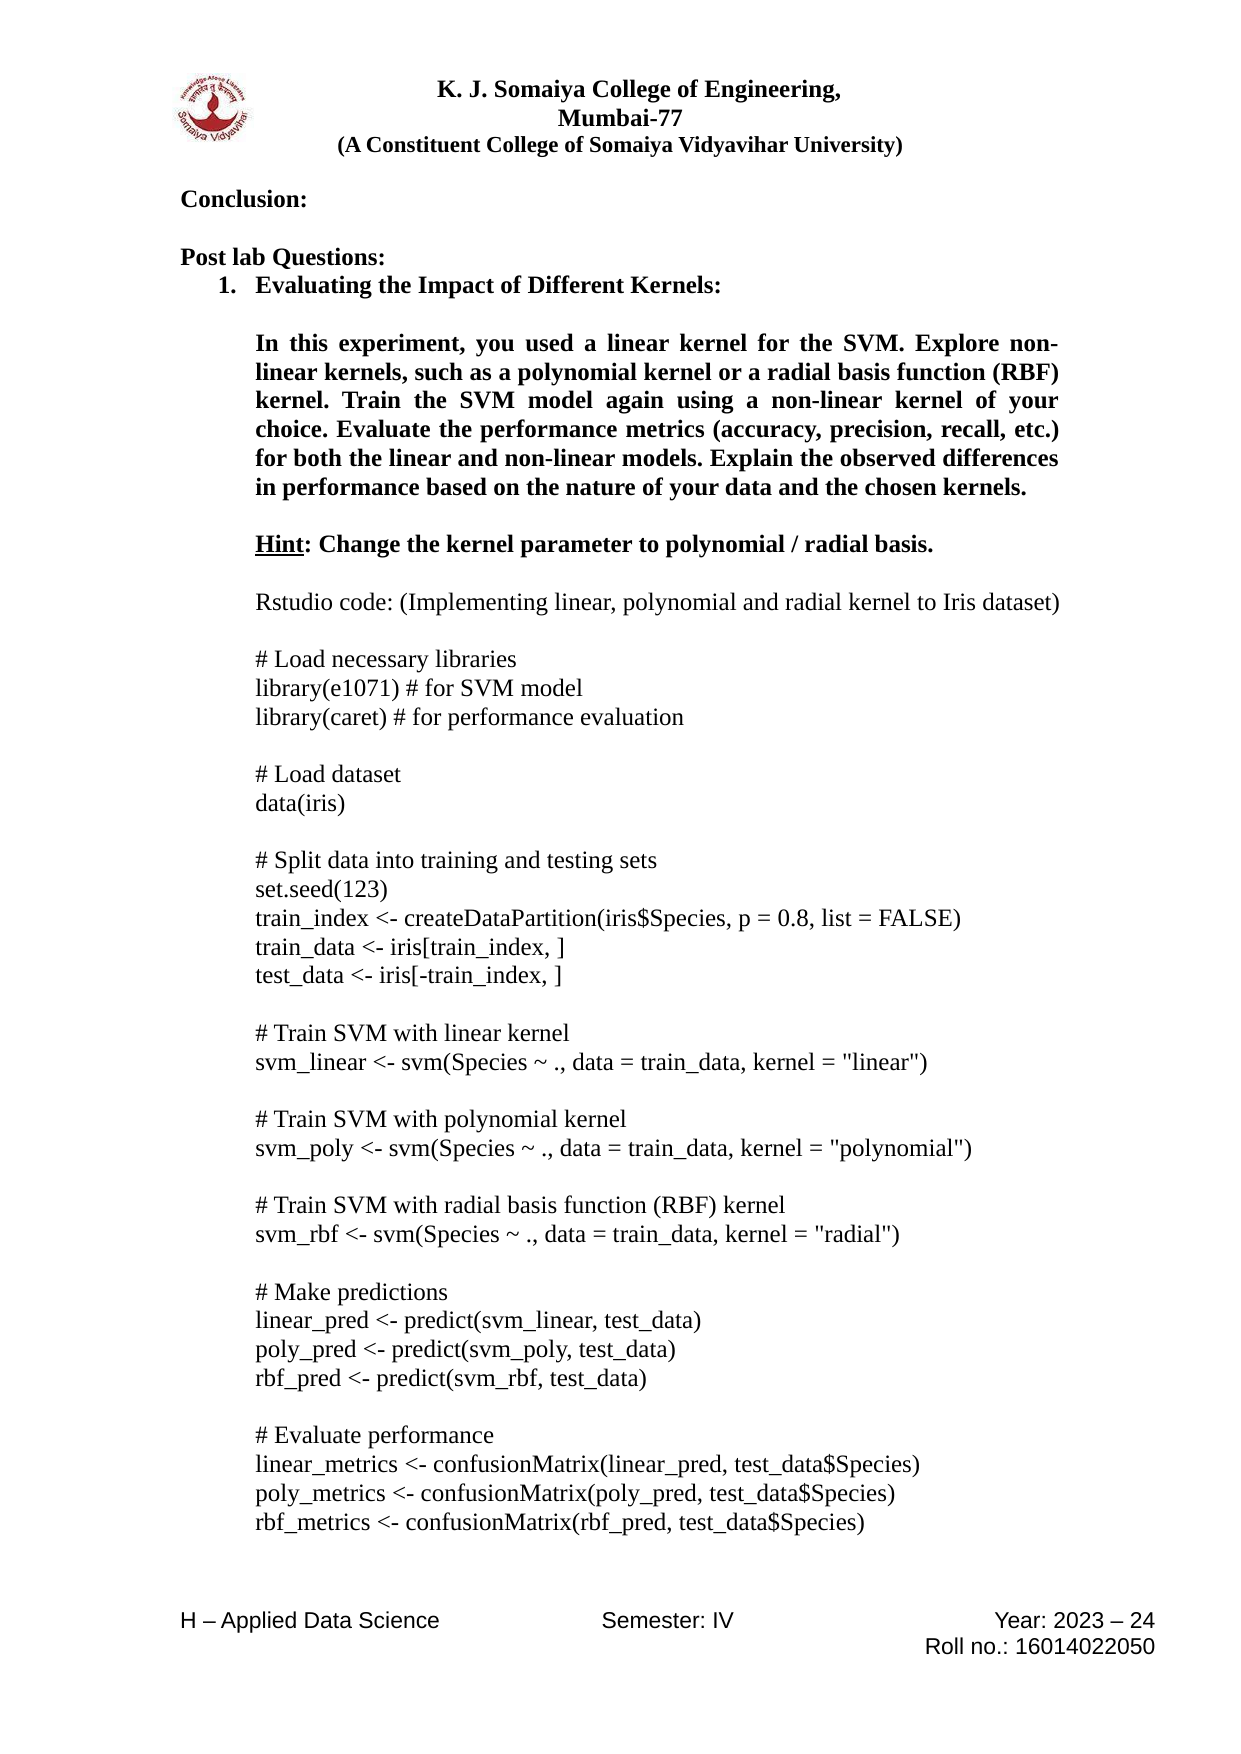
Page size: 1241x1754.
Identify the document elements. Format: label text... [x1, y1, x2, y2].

list Evaluating the Impact of Different Kernels: [218, 270, 1060, 299]
list poly_metrics <- confusionMatrix(poly_pred, test_data$Species) [255, 1478, 1060, 1507]
list # Train SVM with radial basis function (RBF) kernel [255, 1190, 1060, 1219]
list test_data <- iris[-train_index, ] [255, 960, 1060, 989]
list library(e1071) # for SVM model [255, 673, 1060, 702]
list Hint: Change the kernel parameter to polynomial / radial basis. [255, 529, 1060, 558]
list Rstudio code: (Implementing linear, polynomial and radial kernel to Iris dataset) [255, 587, 1060, 615]
text Conclusion: [180, 184, 1060, 213]
list # Evaluate performance [255, 1420, 1060, 1449]
picture [172, 73, 254, 143]
list poly_pred <- predict(svm_poly, test_data) [255, 1334, 1060, 1363]
list linear_pred <- predict(svm_linear, test_data) [255, 1305, 1060, 1334]
list # Split data into training and testing sets [255, 845, 1060, 874]
list # Load necessary libraries [255, 644, 1060, 673]
list library(caret) # for performance evaluation [255, 702, 1060, 730]
list rbf_pred <- predict(svm_rbf, test_data) [255, 1363, 1060, 1392]
list # Train SVM with linear kernel [255, 1018, 1060, 1047]
list svm_rbf <- svm(Species ~ ., data = train_data, kernel = "radial") [255, 1219, 1060, 1248]
list data(iris) [255, 788, 1060, 817]
list train_index <- createDataPartition(iris$Species, p = 0.8, list = FALSE) [255, 903, 1060, 932]
list In this experiment, you used a linear kernel for the SVM. Explore non-linear kernels, such as a polynomial kernel or a radial basis function (RBF) kernel. Train the SVM model again using a non-linear kernel of your choice. Evaluate the performance metrics (accuracy, precision, recall, etc.) for both the linear and non-linear models. Explain the observed differences in performance based on the nature of your data and the chosen kernels. [255, 328, 1060, 500]
list set.seed(123) [255, 874, 1060, 903]
list # Make predictions [255, 1277, 1060, 1305]
list # Load dataset [255, 759, 1060, 788]
list rbf_metrics <- confusionMatrix(rbf_pred, test_data$Species) [255, 1507, 1060, 1535]
list svm_poly <- svm(Species ~ ., data = train_data, kernel = "polynomial") [255, 1133, 1060, 1162]
list train_data <- iris[train_index, ] [255, 932, 1060, 960]
text Post lab Questions: [180, 242, 1060, 270]
list # Train SVM with polynomial kernel [255, 1104, 1060, 1133]
list svm_linear <- svm(Species ~ ., data = train_data, kernel = "linear") [255, 1047, 1060, 1075]
list linear_metrics <- confusionMatrix(linear_pred, test_data$Species) [255, 1449, 1060, 1478]
